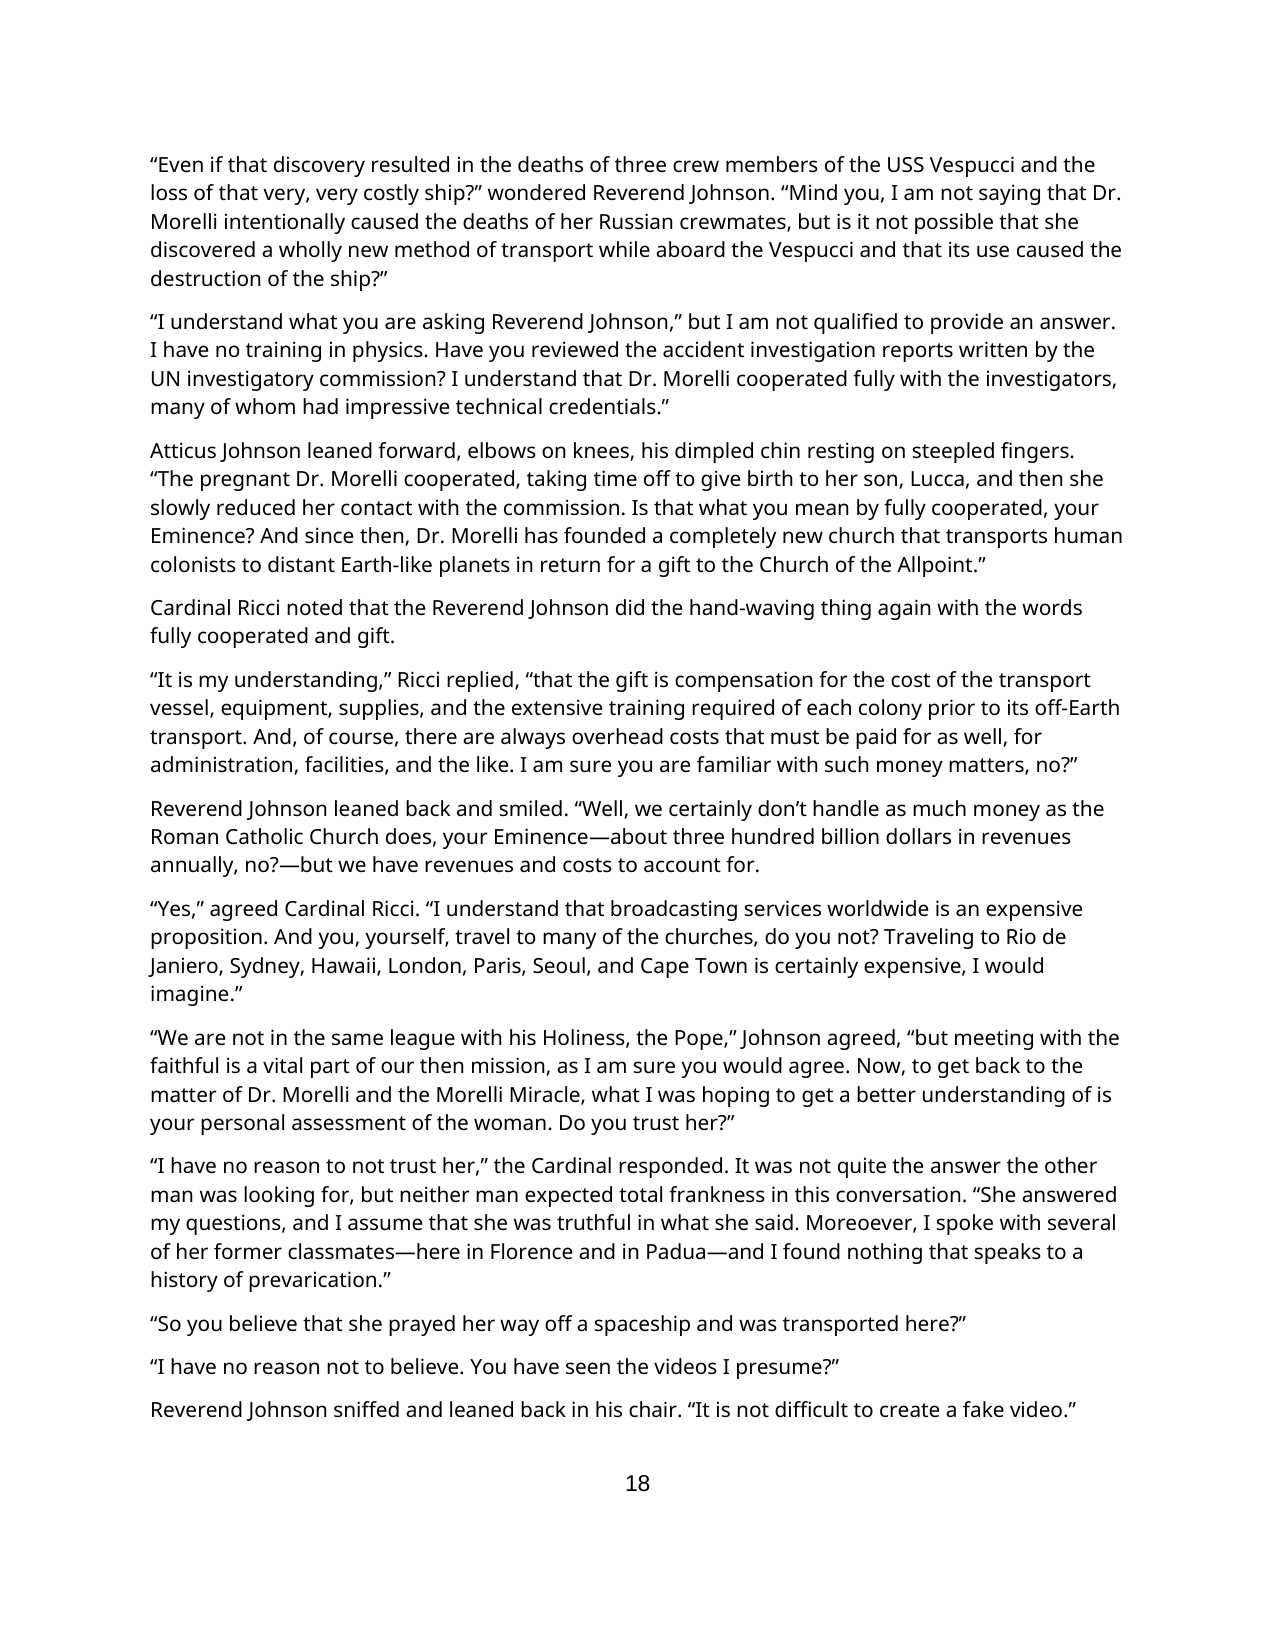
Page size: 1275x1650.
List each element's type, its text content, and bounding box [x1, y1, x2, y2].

text “I have no reason to not trust her,” the Cardinal responded. It was not quite the answer the other man was looking for, but neither man expected total frankness in this conversation. “She answered my questions, and I assume that she was truthful in what she said. Moreoever, I spoke with several of her former classmates—here in Florence and in Padua—and I found nothing that speaks to a history of prevarication.” [150, 1152, 1125, 1294]
text Atticus Johnson leaned forward, elbows on knees, his dimpled chin resting on steepled fingers. “The pregnant Dr. Morelli cooperated, taking time off to give birth to her son, Lucca, and then she slowly reduced her contact with the commission. Is that what you mean by fully cooperated, your Eminence? And since then, Dr. Morelli has founded a completely new church that transports human colonists to distant Earth-like planets in return for a gift to the Church of the Allpoint.” [150, 436, 1125, 578]
text Cardinal Ricci noted that the Reverend Johnson did the hand-waving thing again with the words fully cooperated and gift. [150, 593, 1125, 650]
text “Yes,” agreed Cardinal Ricci. “I understand that broadcasting services worldwide is an expensive proposition. And you, yourself, travel to many of the churches, do you not? Traveling to Rio de Janiero, Sydney, Hawaii, London, Paris, Seoul, and Cape Town is certainly expensive, I would imagine.” [150, 894, 1125, 1008]
text “I understand what you are asking Reverend Johnson,” but I am not qualified to provide an answer. I have no training in physics. Have you reviewed the accident investigation reports written by the UN investigatory commission? I understand that Dr. Morelli cooperated fully with the investigators, many of whom had impressive technical credentials.” [150, 307, 1125, 421]
text Reverend Johnson leaned back and smiled. “Well, we certainly don’t handle as much money as the Roman Catholic Church does, your Eminence—about three hundred billion dollars in revenues annually, no?—but we have revenues and costs to account for. [150, 794, 1125, 879]
text “It is my understanding,” Ricci replied, “that the gift is compensation for the cost of the transport vessel, equipment, supplies, and the extensive training required of each colony prior to its off-Earth transport. And, of course, there are always overhead costs that must be paid for as well, for administration, facilities, and the like. I am sure you are familiar with such money matters, no?” [150, 665, 1125, 779]
text Reverend Johnson sniffed and leaned back in his chair. “It is not difficult to create a fake video.” [150, 1396, 1125, 1424]
text “Even if that discovery resulted in the deaths of three crew members of the USS Vespucci and the loss of that very, very costly ship?” wondered Reverend Johnson. “Mind you, I am not saying that Dr. Morelli intentionally caused the deaths of her Russian crewmates, but is it not possible that she discovered a wholly new method of transport while aboard the Vespucci and that its use caused the destruction of the ship?” [150, 150, 1125, 292]
text “So you believe that she prayed her way off a spaceship and was transported here?” [150, 1309, 1125, 1337]
text “I have no reason not to believe. You have seen the videos I presume?” [150, 1352, 1125, 1381]
text “We are not in the same league with his Holiness, the Pope,” Johnson agreed, “but meeting with the faithful is a vital part of our then mission, as I am sure you would agree. Now, to get back to the matter of Dr. Morelli and the Morelli Miracle, what I was hoping to get a better understanding of is your personal assessment of the woman. Do you trust her?” [150, 1023, 1125, 1137]
